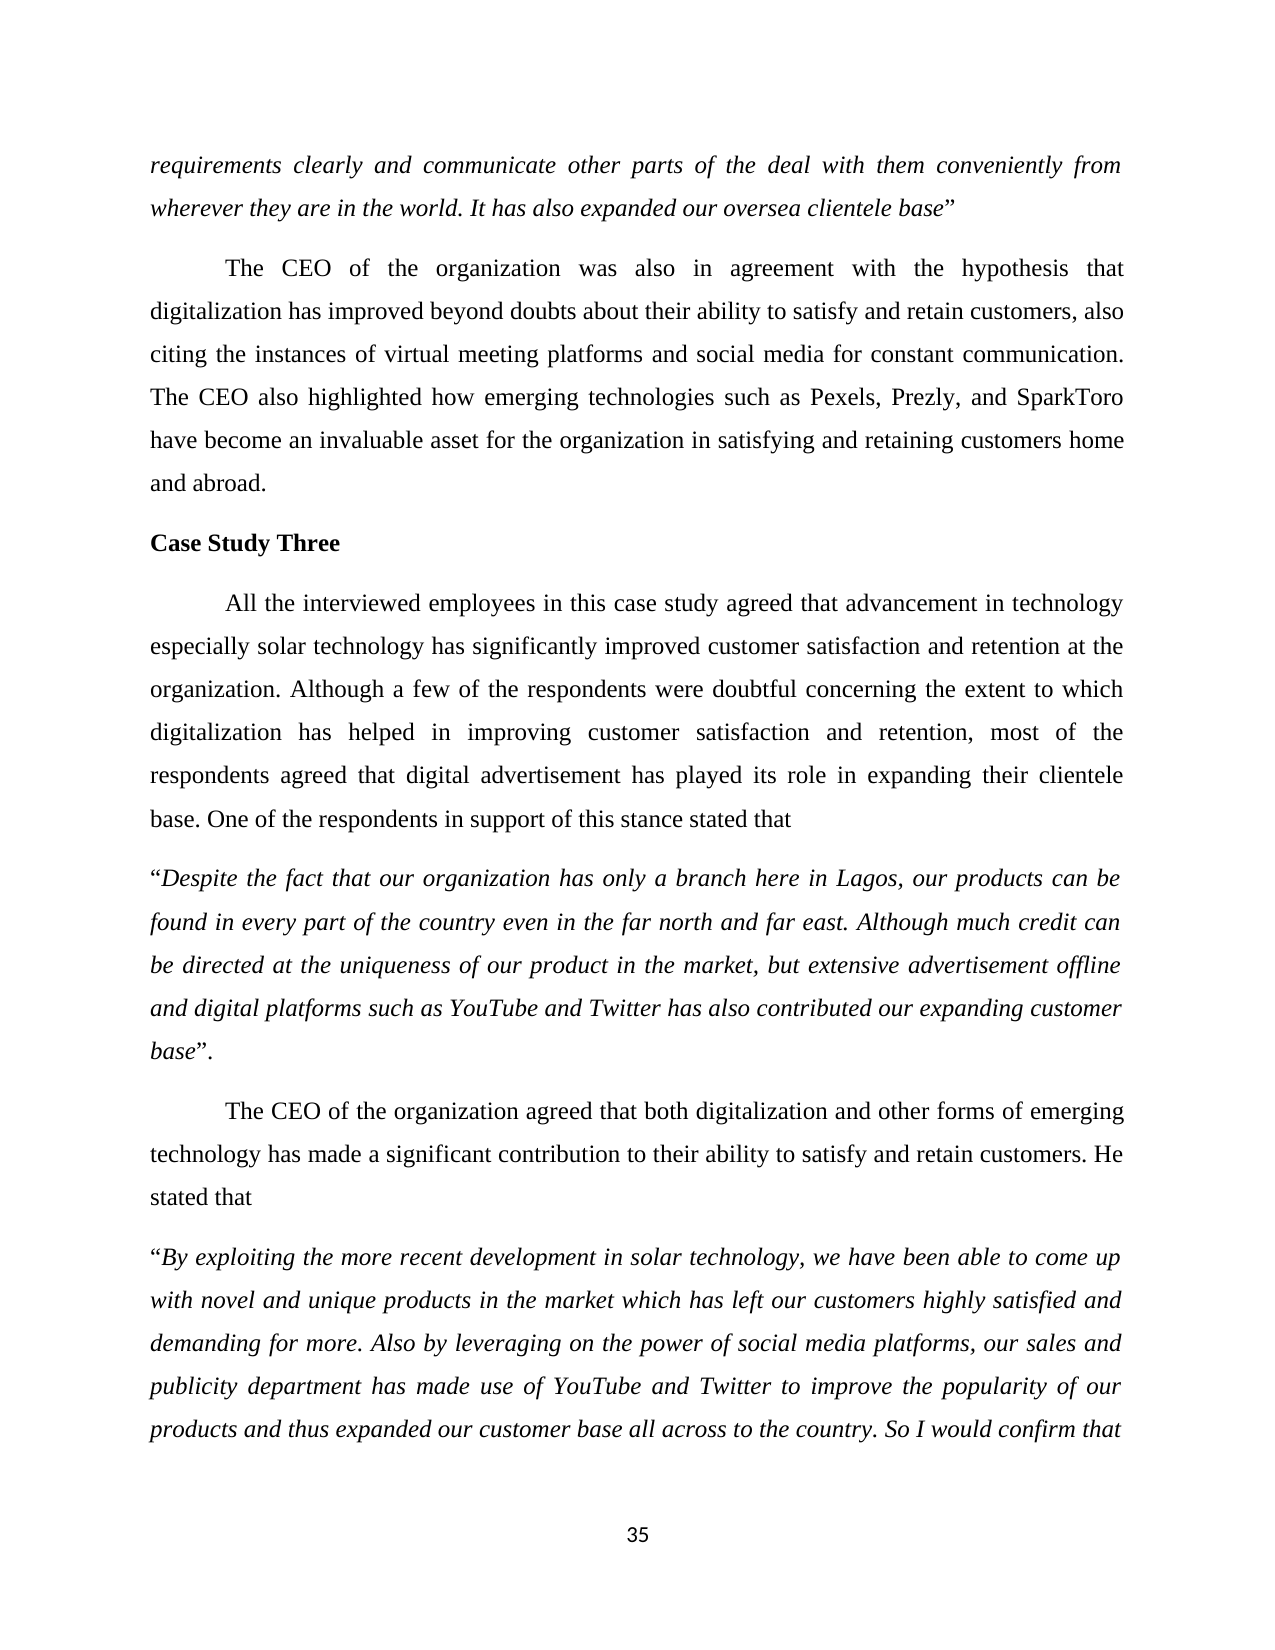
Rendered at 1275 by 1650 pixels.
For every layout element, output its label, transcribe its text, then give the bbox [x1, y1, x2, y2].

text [150, 1242, 1125, 1443]
text “Despite the fact that our organization has only a branch here in Lagos, our products can be found in every part of the country even in the far north and far east. Although much credit can be directed at the uniqueness of our product in the market, but extensive advertisement offline and digital platforms such as YouTube and Twitter has also contributed our expanding customer base”. [150, 863, 1125, 1065]
text All the interviewed employees in this case study agreed that advancement in technology especially solar technology has significantly improved customer satisfaction and retention at the organization. Although a few of the respondents were doubtful concerning the extent to which digitalization has helped in improving customer satisfaction and retention, most of the respondents agreed that digital advertisement has played its role in expanding their clientele base. One of the respondents in support of this stance stated that [150, 588, 1125, 832]
text The CEO of the organization agreed that both digitalization and other forms of emerging technology has made a significant contribution to their ability to satisfy and retain customers. He stated that [150, 1096, 1125, 1211]
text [150, 150, 1125, 222]
text Case Study Three [150, 528, 1125, 557]
text The CEO of the organization was also in agreement with the hypothesis that digitalization has improved beyond doubts about their ability to satisfy and retain customers, also citing the instances of virtual meeting platforms and social media for constant communication. The CEO also highlighted how emerging technologies such as Pexels, Prezly, and SparkToro have become an invaluable asset for the organization in satisfying and retaining customers home and abroad. [150, 253, 1125, 497]
